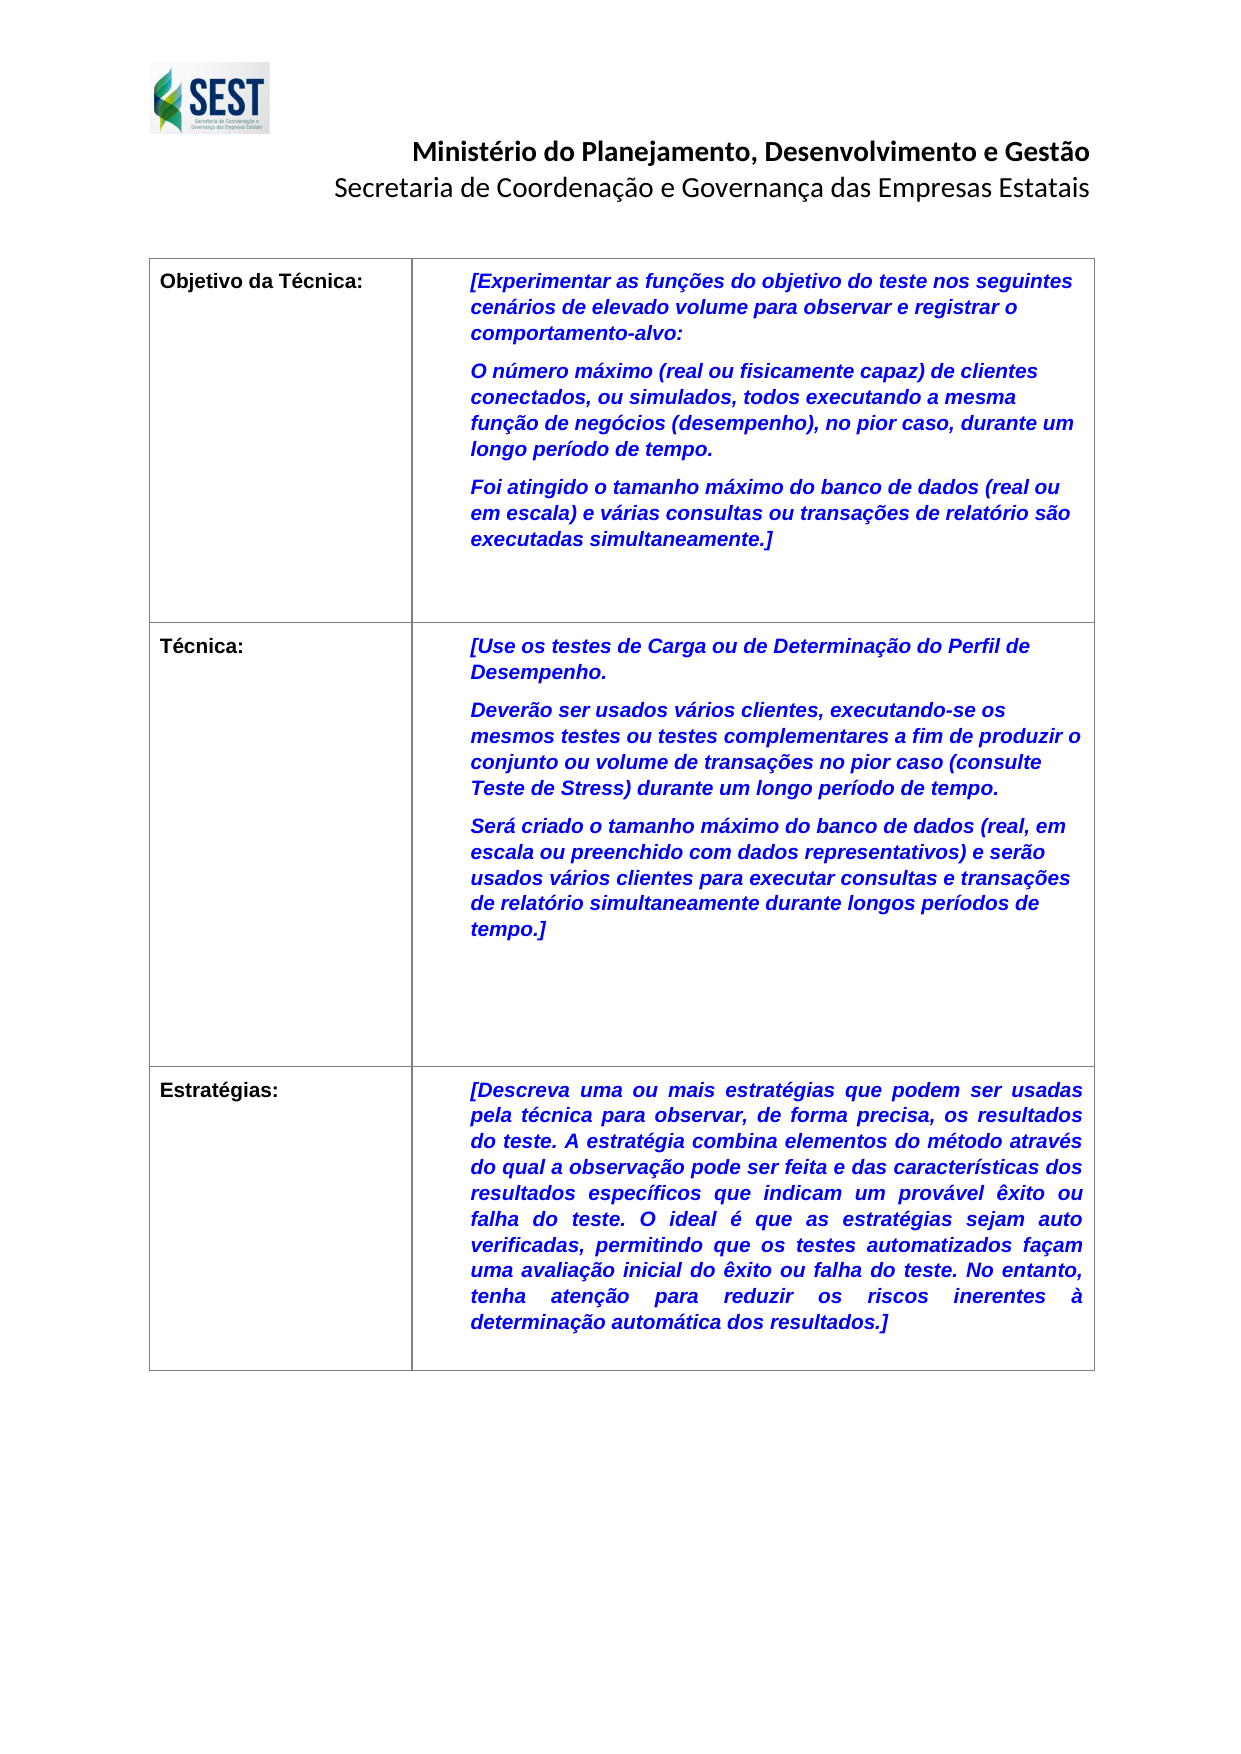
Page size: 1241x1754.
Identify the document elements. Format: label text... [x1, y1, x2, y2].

picture [150, 62, 270, 134]
table_cell Estratégias: [150, 1067, 411, 1370]
table_cell Técnica: [150, 623, 411, 1066]
table_cell [Use os testes de Carga ou de Determinação do Perfil de Desempenho. Deverão ser usados vários clientes, executando-se os mesmos testes ou testes complementares a fim de produzir o conjunto ou volume de transações no pior caso (consulte Teste de Stress) durante um longo período de tempo. Será criado o tamanho máximo do banco de dados (real, em escala ou preenchido com dados representativos) e serão usados vários clientes para executar consultas e transações de relatório simultaneamente durante longos períodos de tempo.] [413, 623, 1094, 1066]
table_cell [Descreva uma ou mais estratégias que podem ser usadas pela técnica para observar, de forma precisa, os resultados do teste. A estratégia combina elementos do método através do qual a observação pode ser feita e das características dos resultados específicos que indicam um provável êxito ou falha do teste. O ideal é que as estratégias sejam auto verificadas, permitindo que os testes automatizados façam uma avaliação inicial do êxito ou falha do teste. No entanto, tenha atenção para reduzir os riscos inerentes à determinação automática dos resultados.] [413, 1067, 1094, 1370]
table_header Objetivo da Técnica: [150, 259, 411, 622]
table_header [Experimentar as funções do objetivo do teste nos seguintes cenários de elevado volume para observar e registrar o comportamento-alvo: O número máximo (real ou fisicamente capaz) de clientes conectados, ou simulados, todos executando a mesma função de negócios (desempenho), no pior caso, durante um longo período de tempo. Foi atingido o tamanho máximo do banco de dados (real ou em escala) e várias consultas ou transações de relatório são executadas simultaneamente.] [413, 259, 1094, 622]
